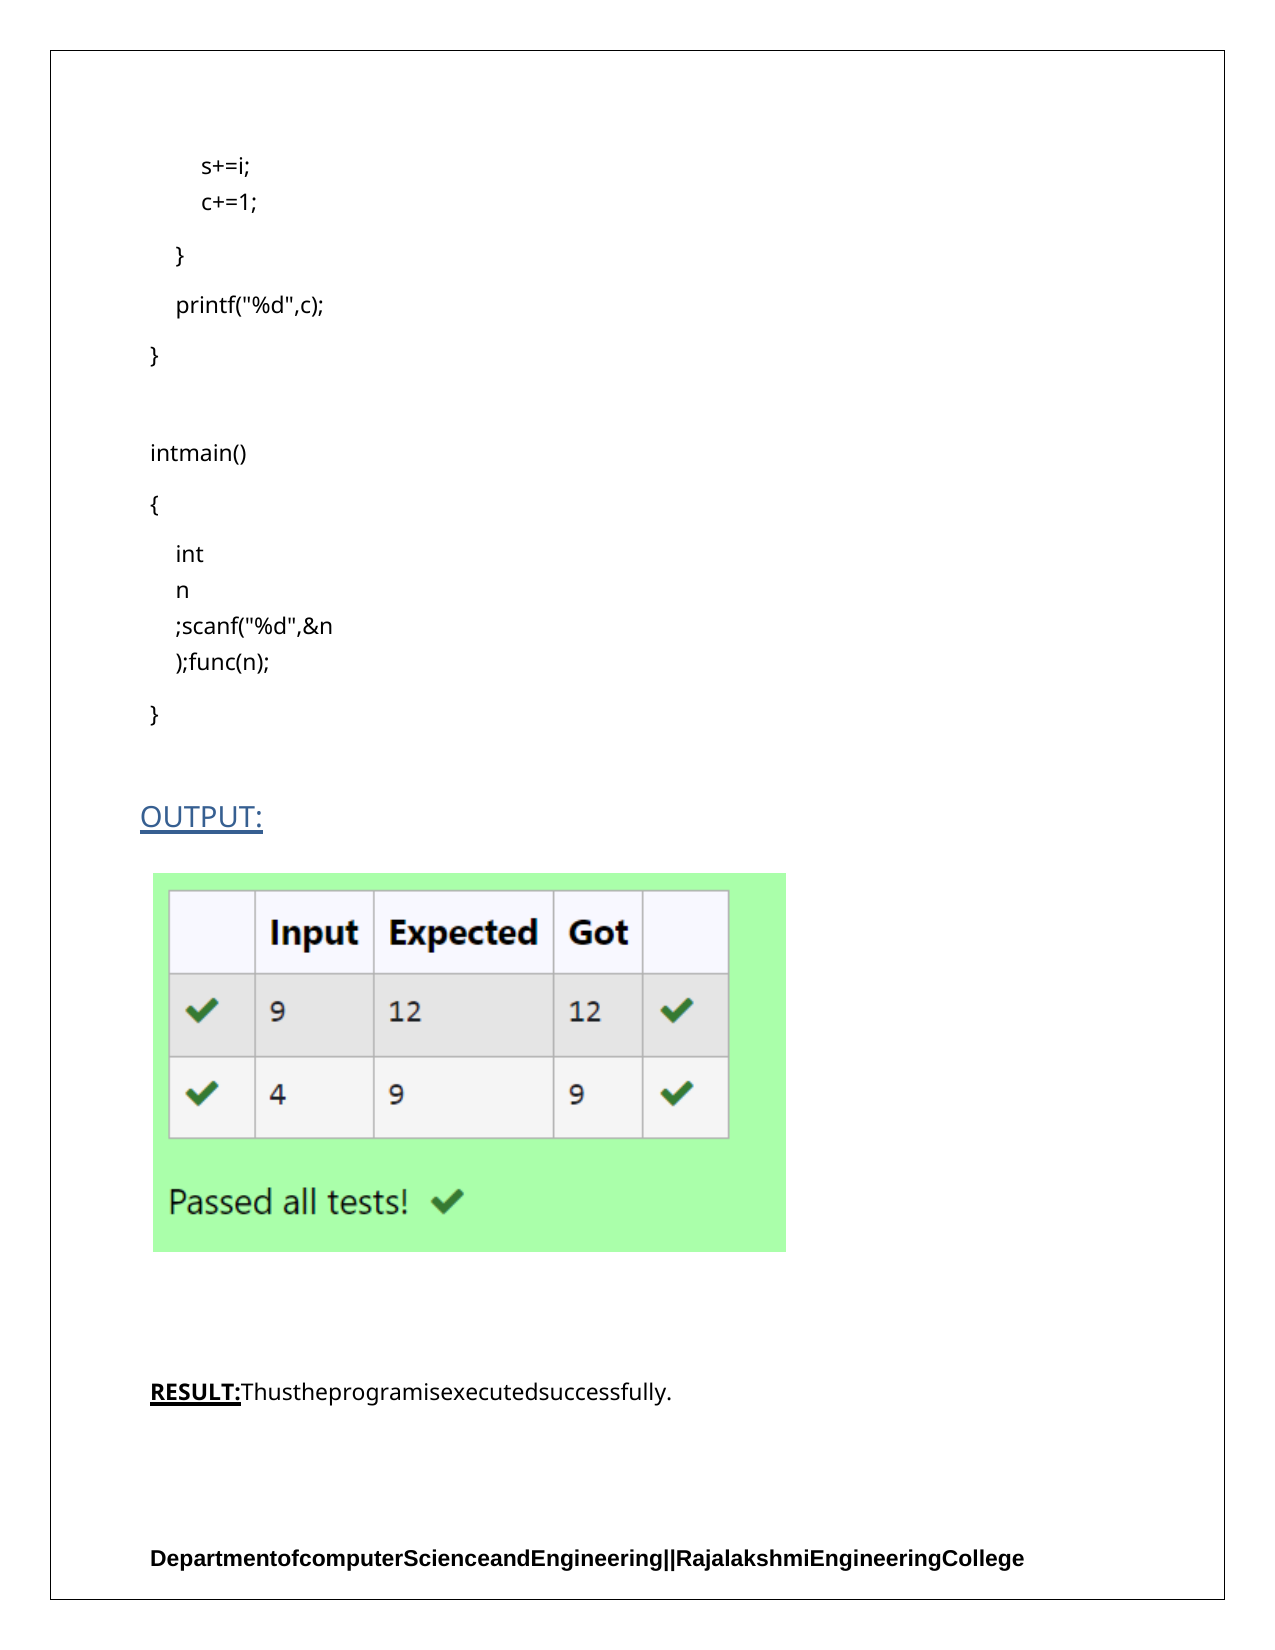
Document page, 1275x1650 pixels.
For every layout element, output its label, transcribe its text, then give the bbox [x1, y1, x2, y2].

text } [175, 238, 1139, 270]
subtitle OUTPUT: [139, 796, 1139, 836]
text { [150, 487, 1139, 519]
text } [150, 698, 1139, 729]
text int n;scanf("%d",&n);func(n); [175, 538, 336, 677]
text intmain() [150, 437, 1139, 468]
text RESULT:Thustheprogramisexecutedsuccessfully. [150, 1376, 1139, 1407]
text printf("%d",c); [175, 289, 1139, 320]
picture [153, 873, 786, 1252]
text s+=i;c+=1; [201, 150, 260, 217]
text } [150, 339, 1139, 371]
